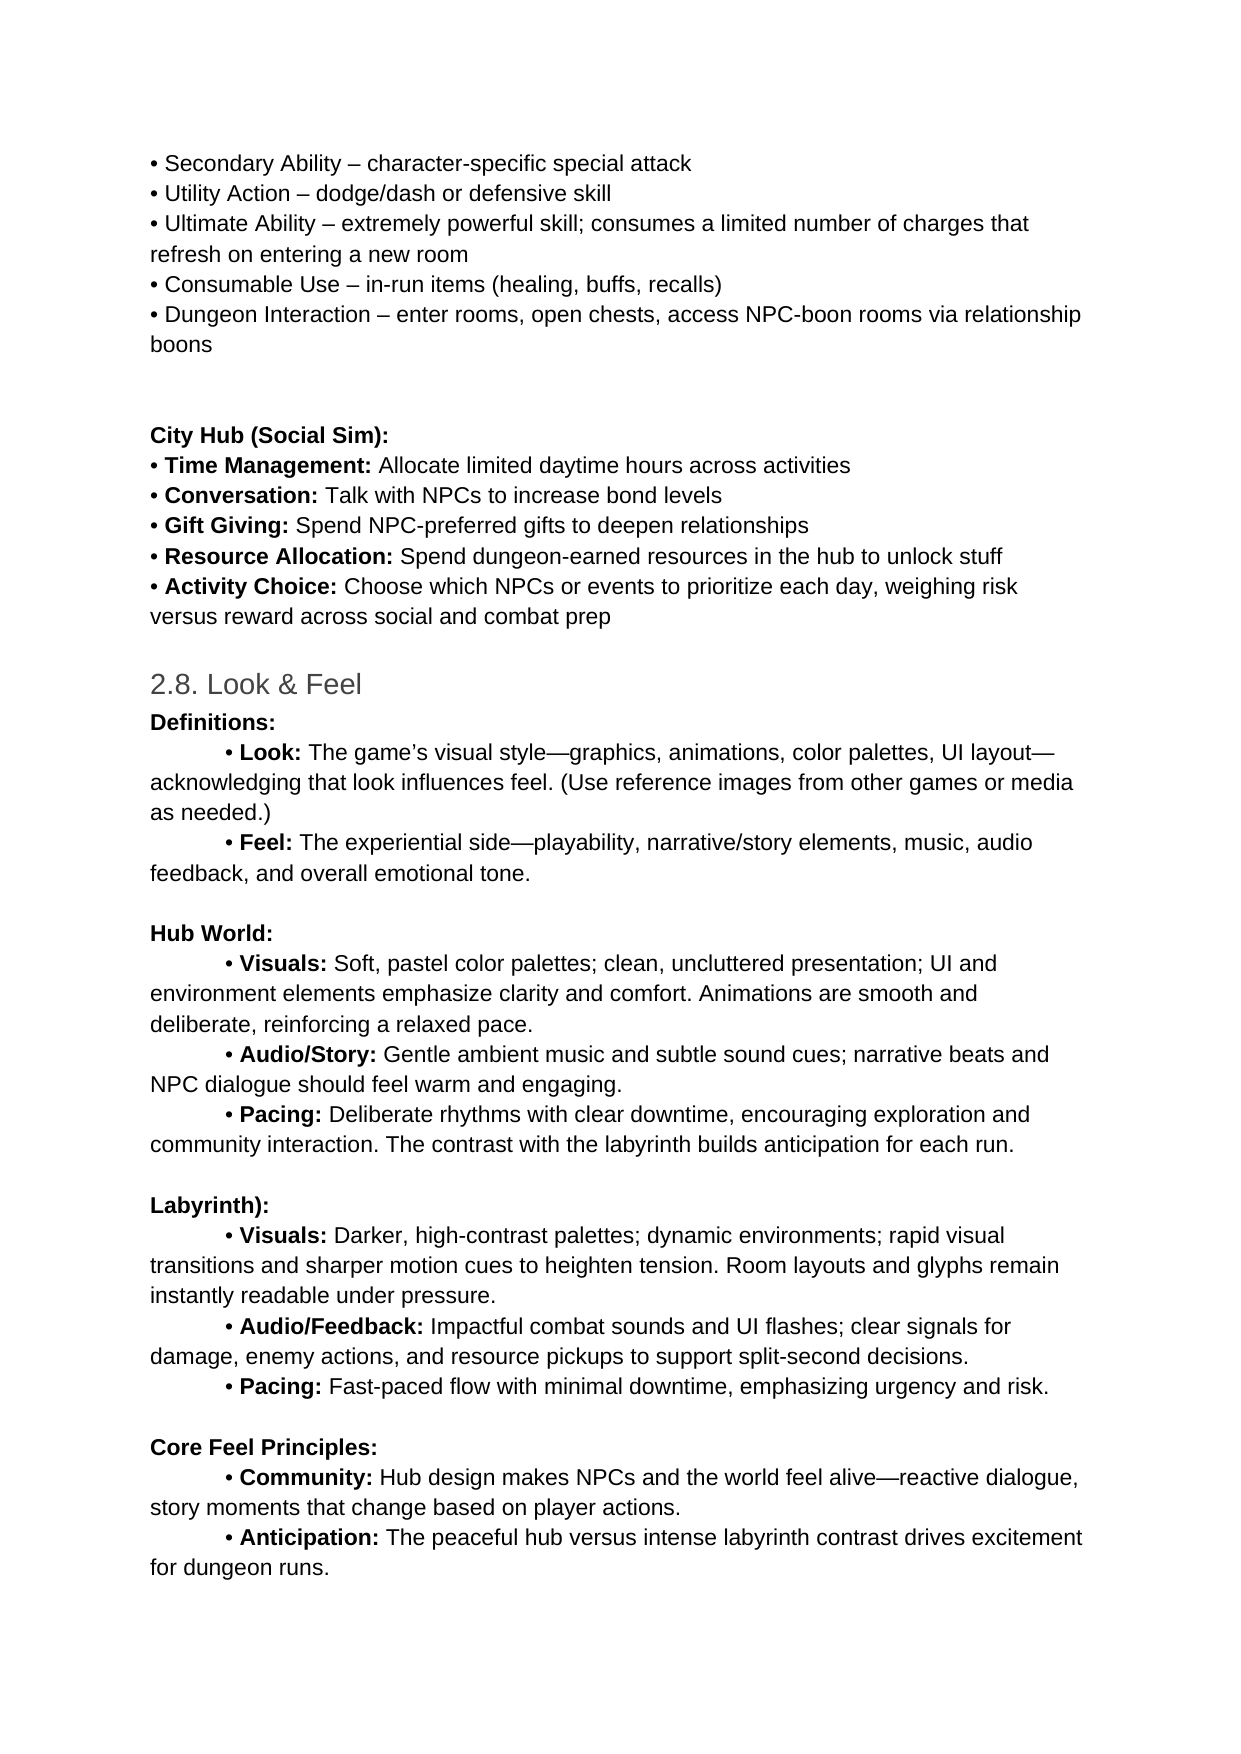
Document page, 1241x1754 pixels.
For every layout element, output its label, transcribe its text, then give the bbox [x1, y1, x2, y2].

text • Gift Giving: Spend NPC-preferred gifts to deepen relationships [150, 512, 1090, 539]
text • Utility Action – dodge/dash or defensive skill [150, 180, 1090, 207]
text • Anticipation: The peaceful hub versus intense labyrinth contrast drives excitement for dungeon runs. [150, 1524, 1090, 1581]
text • Pacing: Deliberate rhythms with clear downtime, encouraging exploration and community interaction. The contrast with the labyrinth builds anticipation for each run. [150, 1101, 1090, 1158]
text • Consumable Use – in-run items (healing, buffs, recalls) [150, 271, 1090, 297]
text • Feel: The experiential side—playability, narrative/story elements, music, audio feedback, and overall emotional tone. [150, 829, 1090, 886]
text Core Feel Principles: [150, 1433, 1090, 1460]
text • Conversation: Talk with NPCs to increase bond levels [150, 482, 1090, 509]
text • Audio/Feedback: Impactful combat sounds and UI flashes; clear signals for damage, enemy actions, and resource pickups to support split-second decisions. [150, 1313, 1090, 1369]
text • Audio/Story: Gentle ambient music and subtle sound cues; narrative beats and NPC dialogue should feel warm and engaging. [150, 1041, 1090, 1097]
text • Look: The game’s visual style—graphics, animations, color palettes, UI layout—acknowledging that look influences feel. (Use reference images from other games or media as needed.) [150, 739, 1090, 826]
text • Visuals: Darker, high-contrast palettes; dynamic environments; rapid visual transitions and sharper motion cues to heighten tension. Room layouts and glyphs remain instantly readable under pressure. [150, 1222, 1090, 1309]
text • Ultimate Ability – extremely powerful skill; consumes a limited number of charges that refresh on entering a new room [150, 210, 1090, 267]
text • Visuals: Soft, pastel color palettes; clean, uncluttered presentation; UI and environment elements emphasize clarity and comfort. Animations are smooth and deliberate, reinforcing a relaxed pace. [150, 950, 1090, 1037]
text • Time Management: Allocate limited daytime hours across activities [150, 452, 1090, 478]
text • Community: Hub design makes NPCs and the world feel alive—reactive dialogue, story moments that change based on player actions. [150, 1464, 1090, 1520]
text Labyrinth): [150, 1192, 1090, 1218]
text • Activity Choice: Choose which NPCs or events to prioritize each day, weighing risk versus reward across social and combat prep [150, 573, 1090, 629]
text • Resource Allocation: Spend dungeon-earned resources in the hub to unlock stuff [150, 543, 1090, 569]
text • Pacing: Fast-paced flow with minimal downtime, emphasizing urgency and risk. [150, 1373, 1090, 1399]
text Definitions: [150, 708, 1090, 735]
text • Dungeon Interaction – enter rooms, open chests, access NPC-boon rooms via relationship boons [150, 301, 1090, 358]
text Hub World: [150, 920, 1090, 946]
text • Secondary Ability – character-specific special attack [150, 150, 1090, 176]
subtitle 2.8. Look & Feel [150, 667, 1090, 700]
text City Hub (Social Sim): [150, 422, 1090, 448]
